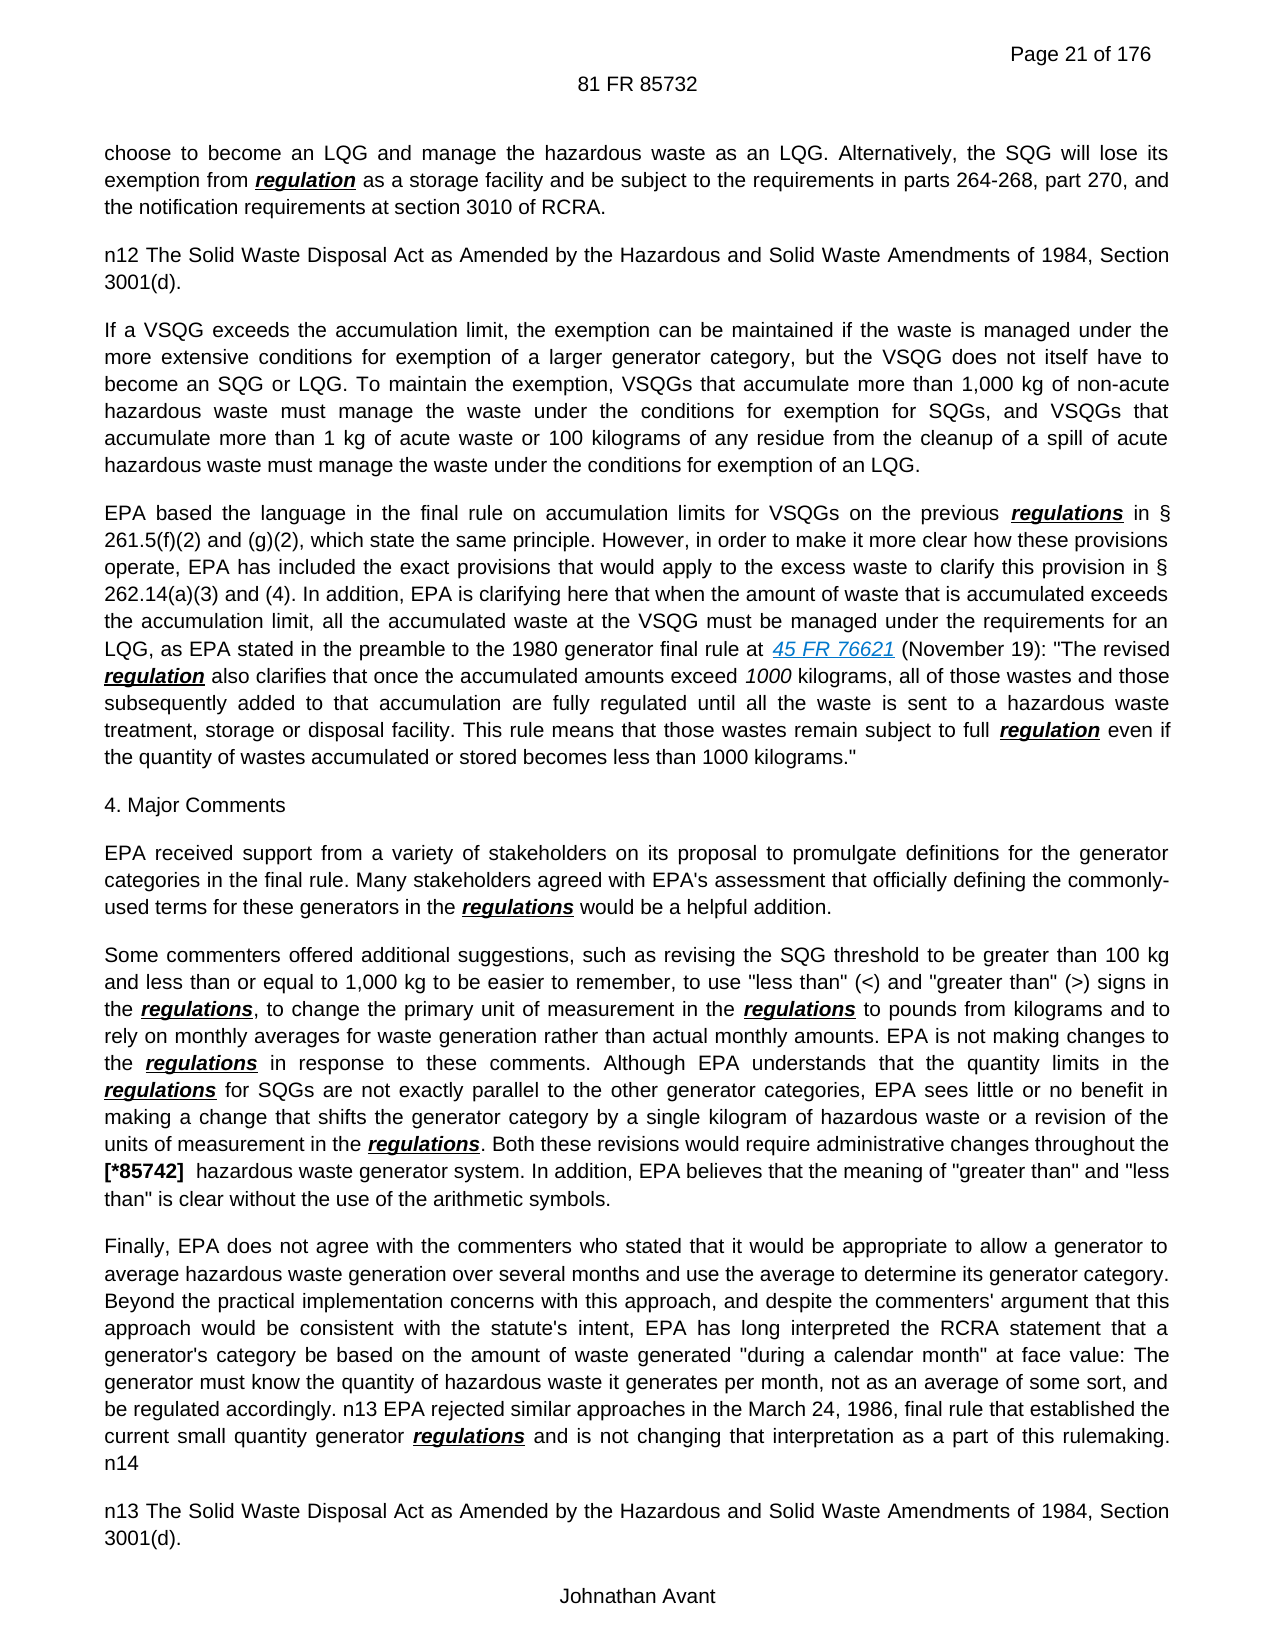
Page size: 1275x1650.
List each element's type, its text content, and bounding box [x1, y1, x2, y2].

text n12 The Solid Waste Disposal Act as Amended by the Hazardous and Solid Waste Amendments of 1984, Section 3001(d). [104, 239, 1171, 294]
text EPA based the language in the final rule on accumulation limits for VSQGs on the previous regulations in § 261.5(f)(2) and (g)(2), which state the same principle. However, in order to make it more clear how these provisions operate, EPA has included the exact provisions that would apply to the excess waste to clarify this provision in § 262.14(a)(3) and (4). In addition, EPA is clarifying here that when the amount of waste that is accumulated exceeds the accumulation limit, all the accumulated waste at the VSQG must be managed under the requirements for an LQG, as EPA stated in the preamble to the 1980 generator final rule at 45 FR 76621 (November 19): "The revised regulation also clarifies that once the accumulated amounts exceed 1000 kilograms, all of those wastes and those subsequently added to that accumulation are fully regulated until all the waste is sent to a hazardous waste treatment, storage or disposal facility. This rule means that those wastes remain subject to full regulation even if the quantity of wastes accumulated or stored becomes less than 1000 kilograms." [104, 498, 1171, 769]
text Some commenters offered additional suggestions, such as revising the SQG threshold to be greater than 100 kg and less than or equal to 1,000 kg to be easier to remember, to use "less than" (<) and "greater than" (>) signs in the regulations, to change the primary unit of measurement in the regulations to pounds from kilograms and to rely on monthly averages for waste generation rather than actual monthly amounts. EPA is not making changes to the regulations in response to these comments. Although EPA understands that the quantity limits in the regulations for SQGs are not exactly parallel to the other generator categories, EPA sees little or no benefit in making a change that shifts the generator category by a single kilogram of hazardous waste or a revision of the units of measurement in the regulations. Both these revisions would require administrative changes throughout the [*85742] hazardous waste generator system. In addition, EPA believes that the meaning of "greater than" and "less than" is clear without the use of the arithmetic symbols. [104, 939, 1171, 1210]
text Finally, EPA does not agree with the commenters who stated that it would be appropriate to allow a generator to average hazardous waste generation over several months and use the average to determine its generator category. Beyond the practical implementation concerns with this approach, and despite the commenters' argument that this approach would be consistent with the statute's intent, EPA has long interpreted the RCRA statement that a generator's category be based on the amount of waste generated "during a calendar month" at face value: The generator must know the quantity of hazardous waste it generates per month, not as an average of some sort, and be regulated accordingly. n13 EPA rejected similar approaches in the March 24, 1986, final rule that established the current small quantity generator regulations and is not changing that interpretation as a part of this rulemaking. n14 [104, 1231, 1171, 1475]
text EPA received support from a variety of stakeholders on its proposal to promulgate definitions for the generator categories in the final rule. Many stakeholders agreed with EPA's assessment that officially defining the commonly-used terms for these generators in the regulations would be a helpful addition. [104, 837, 1171, 919]
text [104, 137, 1171, 219]
text 4. Major Comments [104, 789, 1171, 817]
text If a VSQG exceeds the accumulation limit, the exemption can be maintained if the waste is managed under the more extensive conditions for exemption of a larger generator category, but the VSQG does not itself have to become an SQG or LQG. To maintain the exemption, VSQGs that accumulate more than 1,000 kg of non-acute hazardous waste must manage the waste under the conditions for exemption for SQGs, and VSQGs that accumulate more than 1 kg of acute waste or 100 kilograms of any residue from the cleanup of a spill of acute hazardous waste must manage the waste under the conditions for exemption of an LQG. [104, 314, 1171, 477]
text n13 The Solid Waste Disposal Act as Amended by the Hazardous and Solid Waste Amendments of 1984, Section 3001(d). [104, 1496, 1171, 1550]
